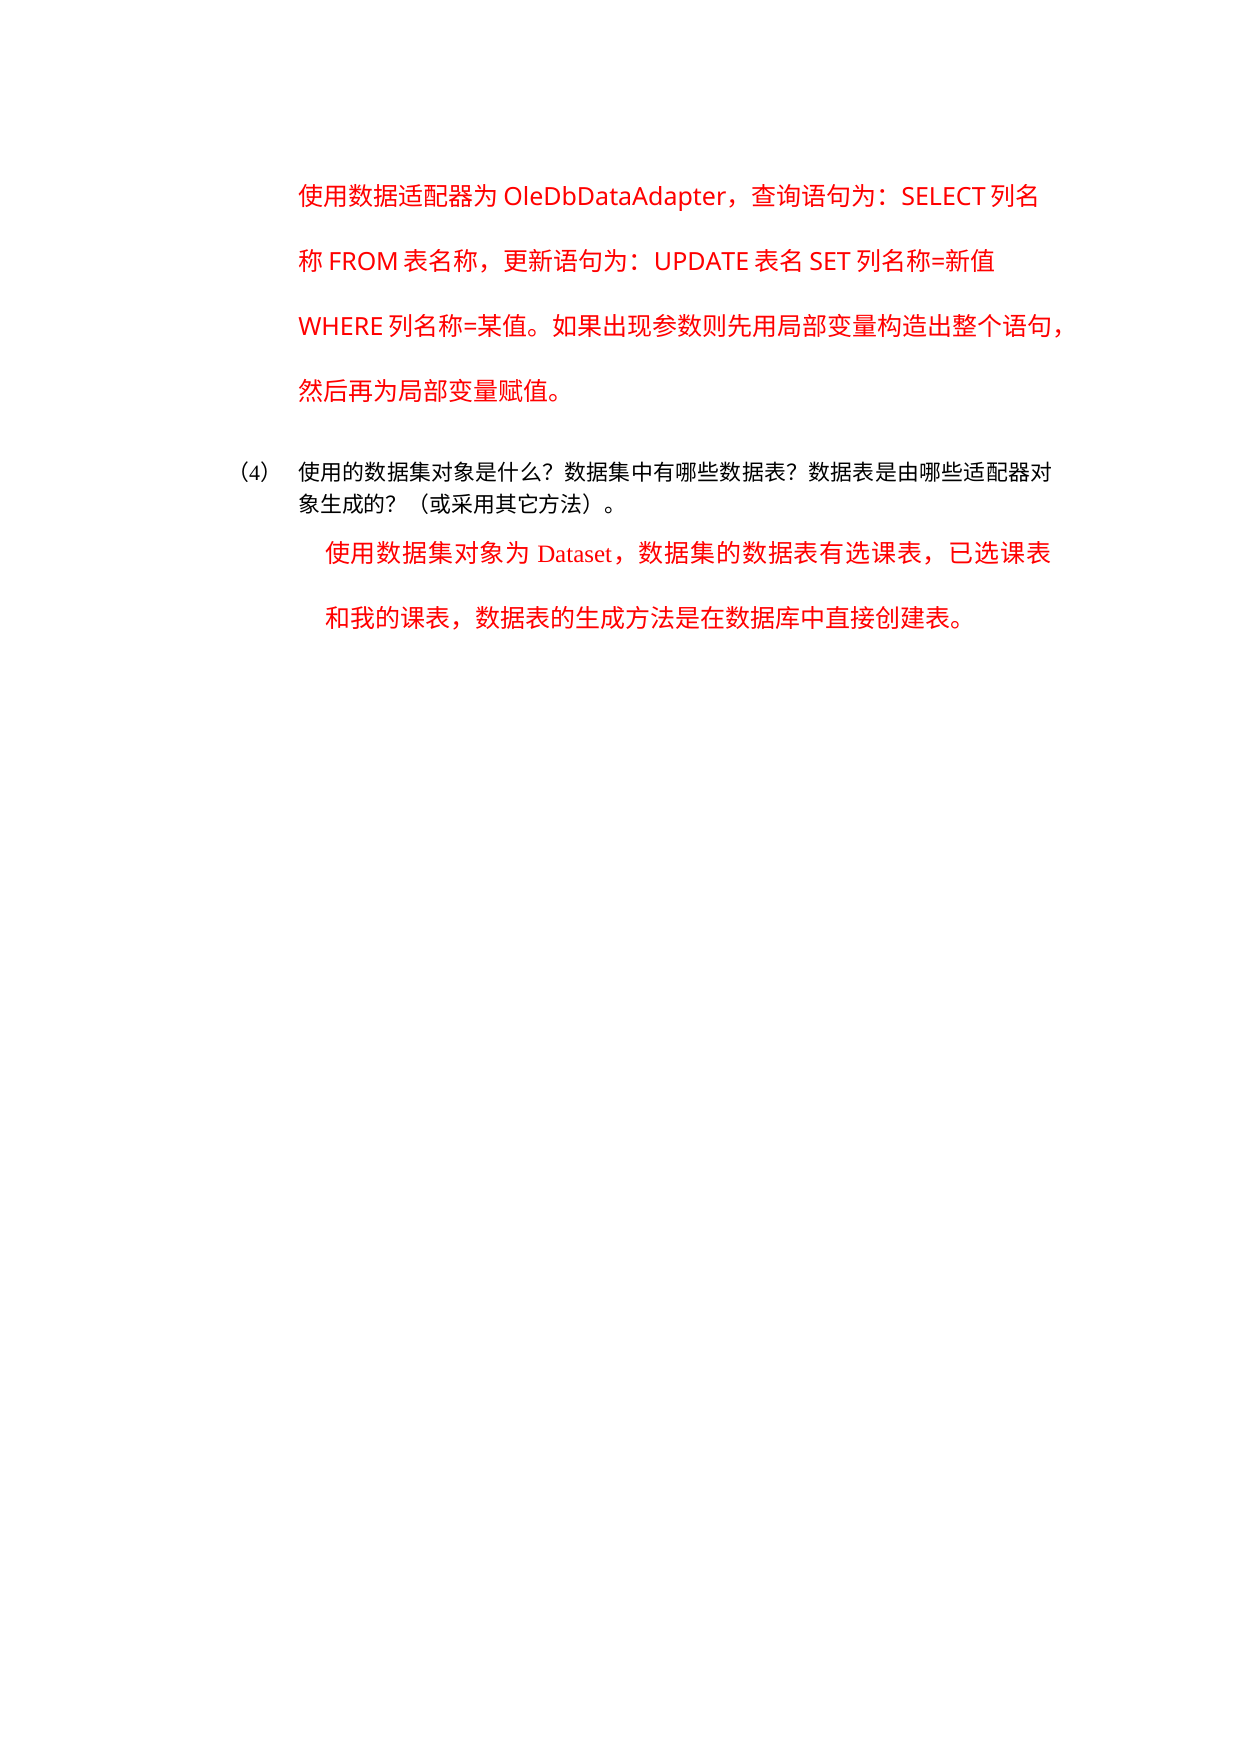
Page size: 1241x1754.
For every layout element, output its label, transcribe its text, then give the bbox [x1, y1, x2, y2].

list 使用数据集对象为Dataset，数据集的数据表有选课表，已选课表和我的课表，数据表的生成方法是在数据库中直接创建表。 [325, 519, 1053, 649]
list 使用的数据集对象是什么？数据集中有哪些数据表？数据表是由哪些适配器对象生成的？（或采用其它方法）。 [227, 454, 1053, 519]
text 使用数据适配器为OleDbDataAdapter，查询语句为：SELECT列名称FROM表名称，更新语句为：UPDATE表名SET列名称=新值WHERE列名称=某值。如果出现参数则先用局部变量构造出整个语句，然后再为局部变量赋值。 [298, 162, 1053, 422]
